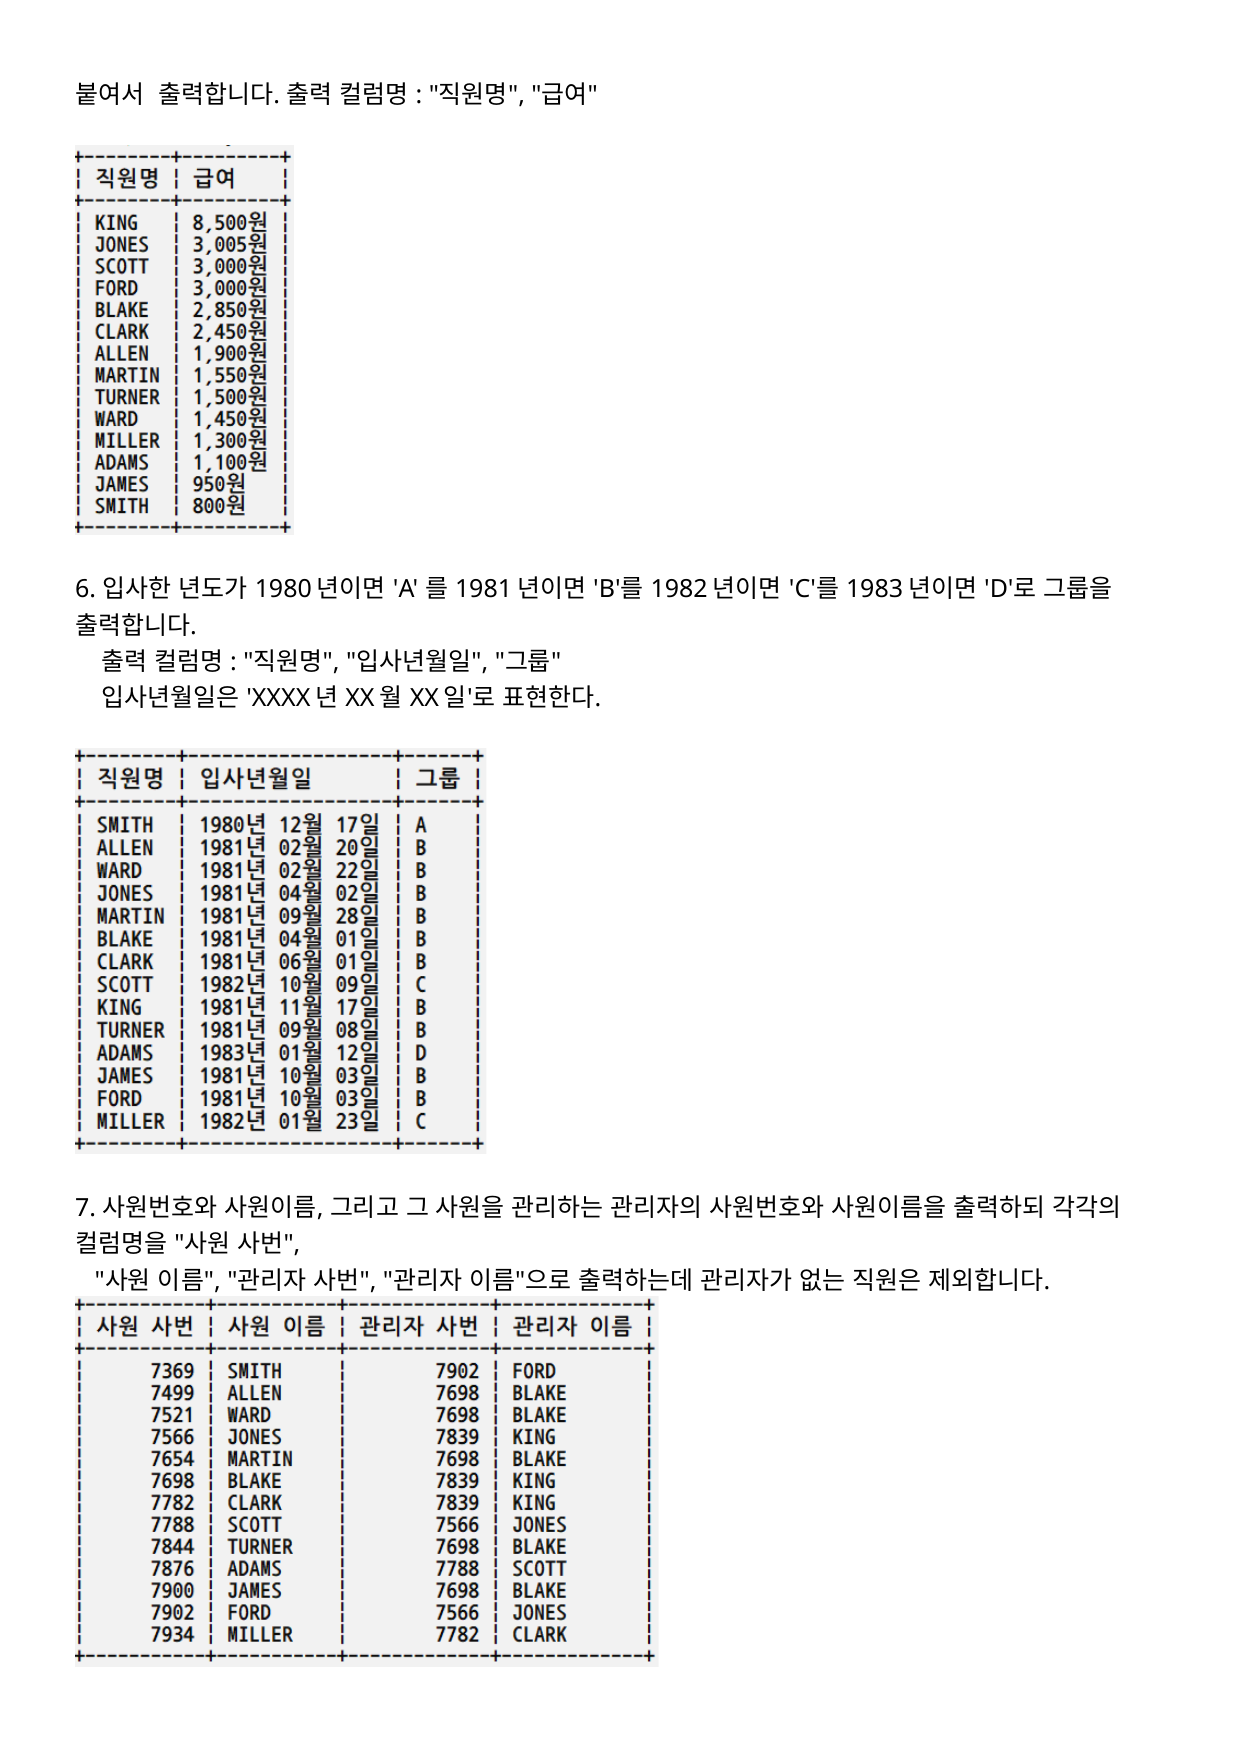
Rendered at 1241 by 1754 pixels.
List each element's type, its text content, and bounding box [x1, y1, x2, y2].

text "사원 이름", "관리자 사번", "관리자 이름"으로 출력하는데 관리자가 없는 직원은 제외합니다. [75, 1260, 1165, 1296]
picture [75, 1296, 659, 1667]
text 7. 사원번호와 사원이름, 그리고 그 사원을 관리하는 관리자의 사원번호와 사원이름을 출력하되 각각의 컬럼명을 "사원 사번", [75, 1188, 1165, 1260]
text 입사년월일은 'XXXX년 XX월 XX일'로 표현한다. [75, 678, 1165, 714]
picture [75, 748, 487, 1154]
text 6. 입사한 년도가 1980년이면 'A' 를 1981년이면 'B'를 1982년이면 'C'를 1983년이면 'D'로 그룹을 출력합니다. [75, 569, 1165, 641]
picture [75, 145, 294, 535]
text 출력 컬럼명 : "직원명", "입사년월일", "그룹" [75, 641, 1165, 678]
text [75, 75, 1165, 111]
